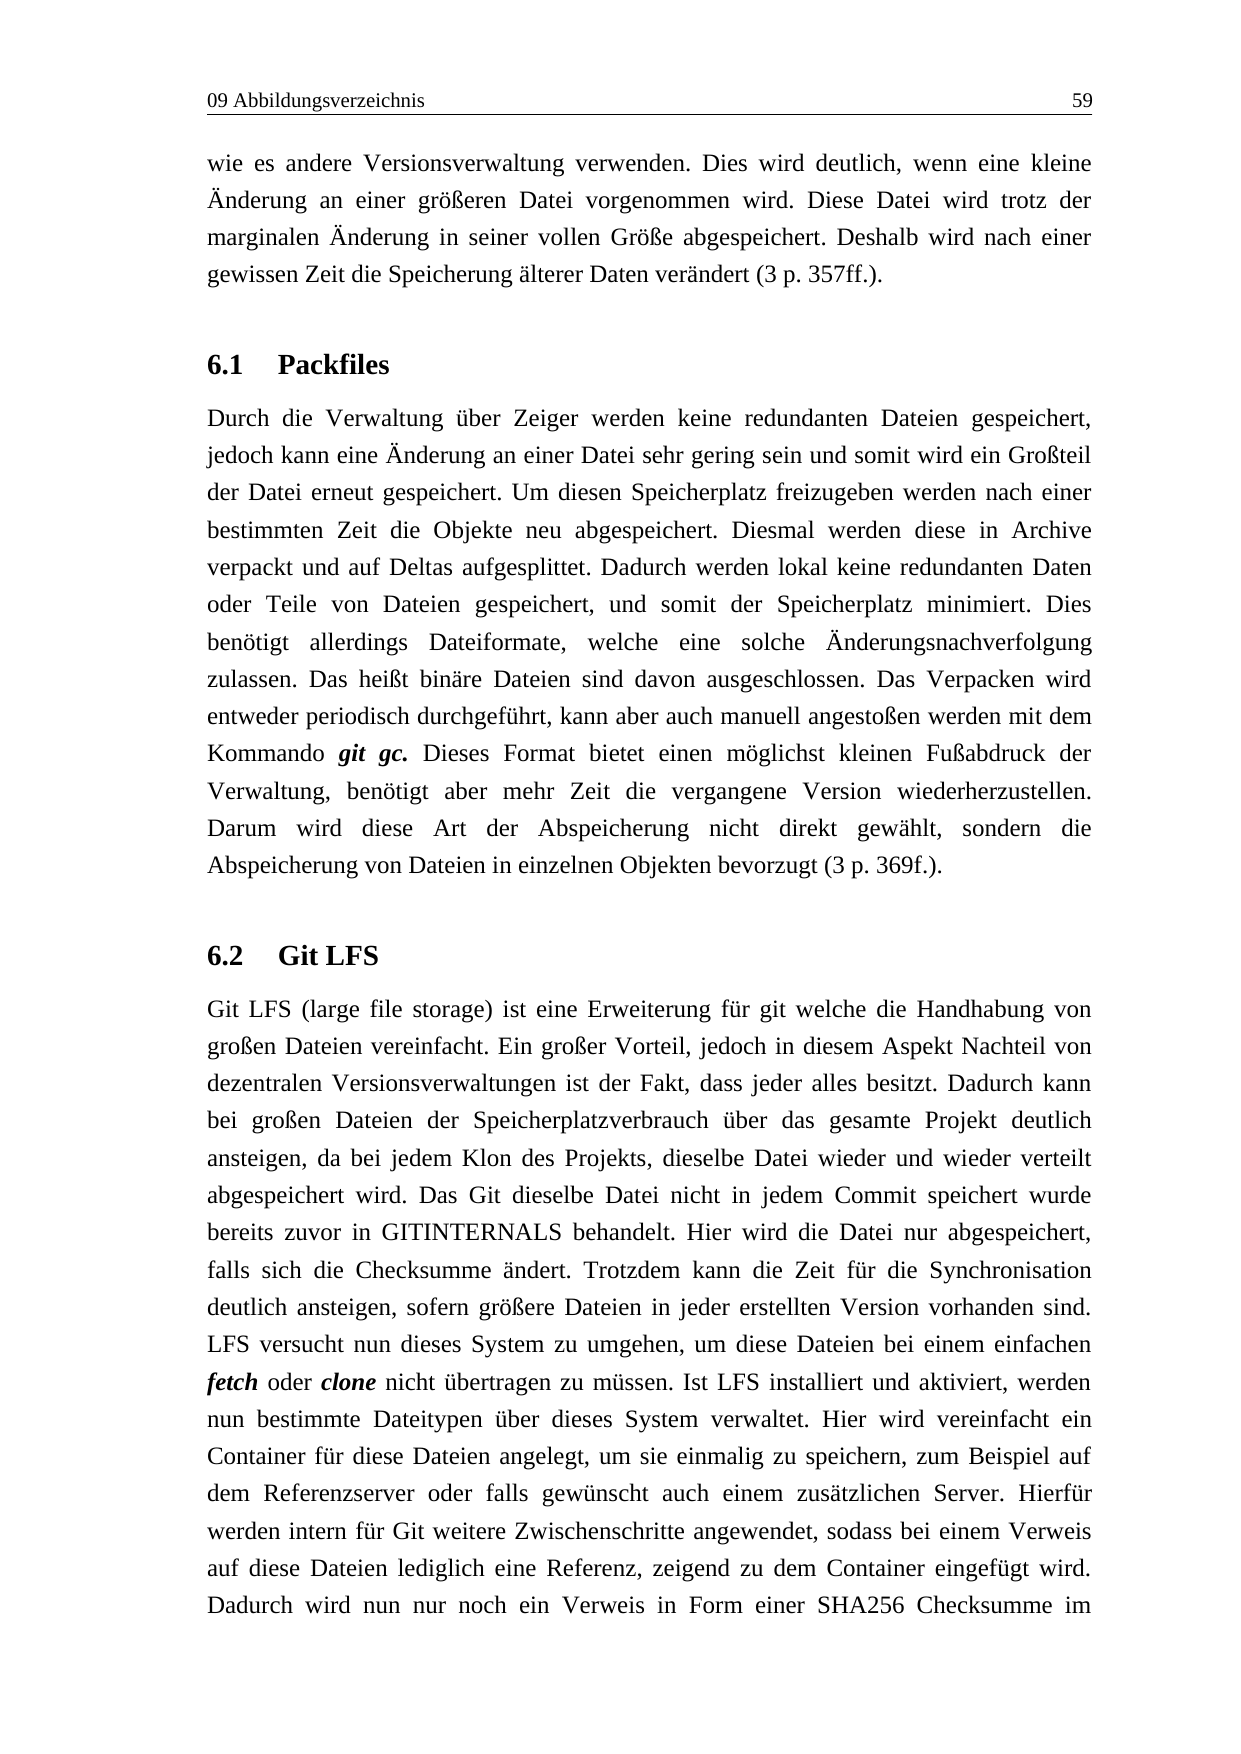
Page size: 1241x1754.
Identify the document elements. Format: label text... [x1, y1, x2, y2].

subtitle Packfiles [207, 347, 1092, 380]
subtitle Git LFS [207, 938, 1092, 971]
